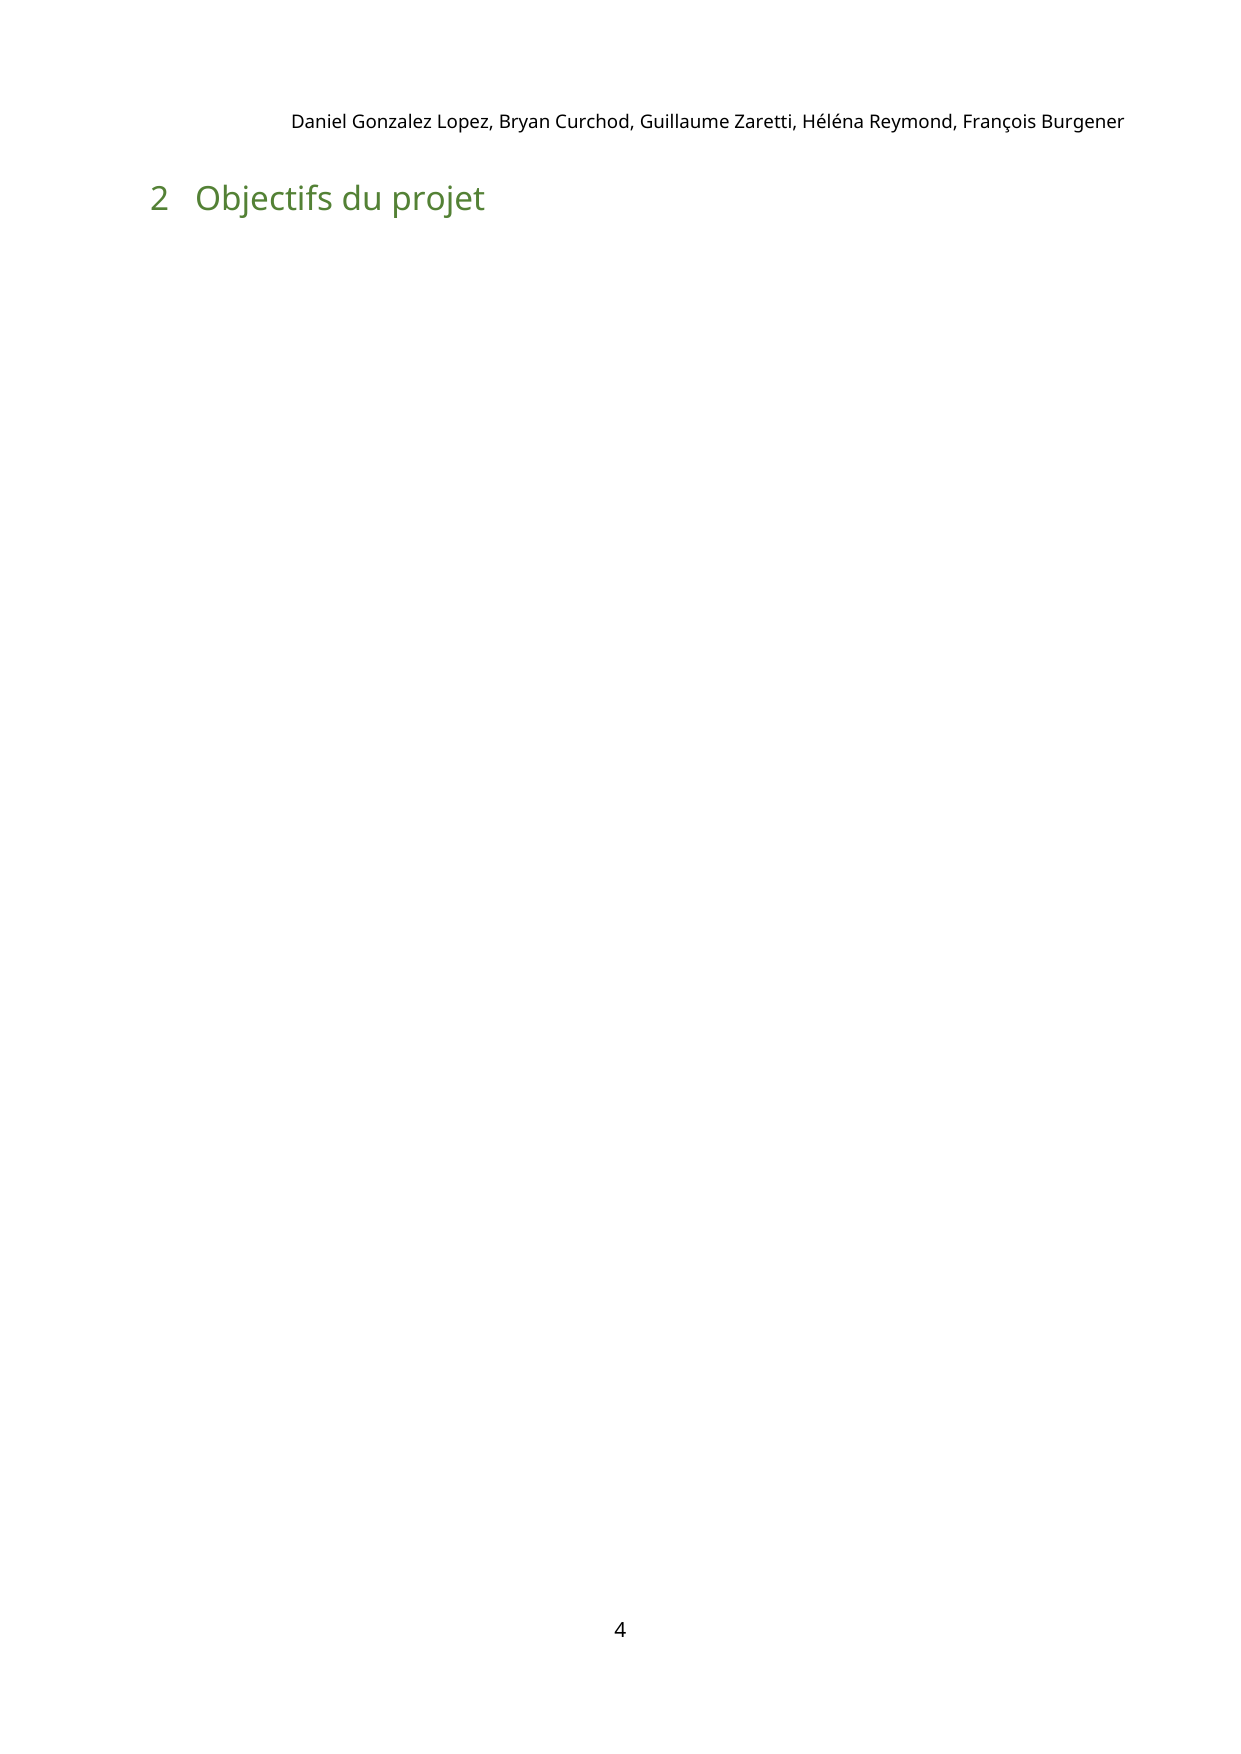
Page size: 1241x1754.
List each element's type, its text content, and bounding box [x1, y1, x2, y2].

subtitle Objectifs du projet [150, 175, 1090, 220]
